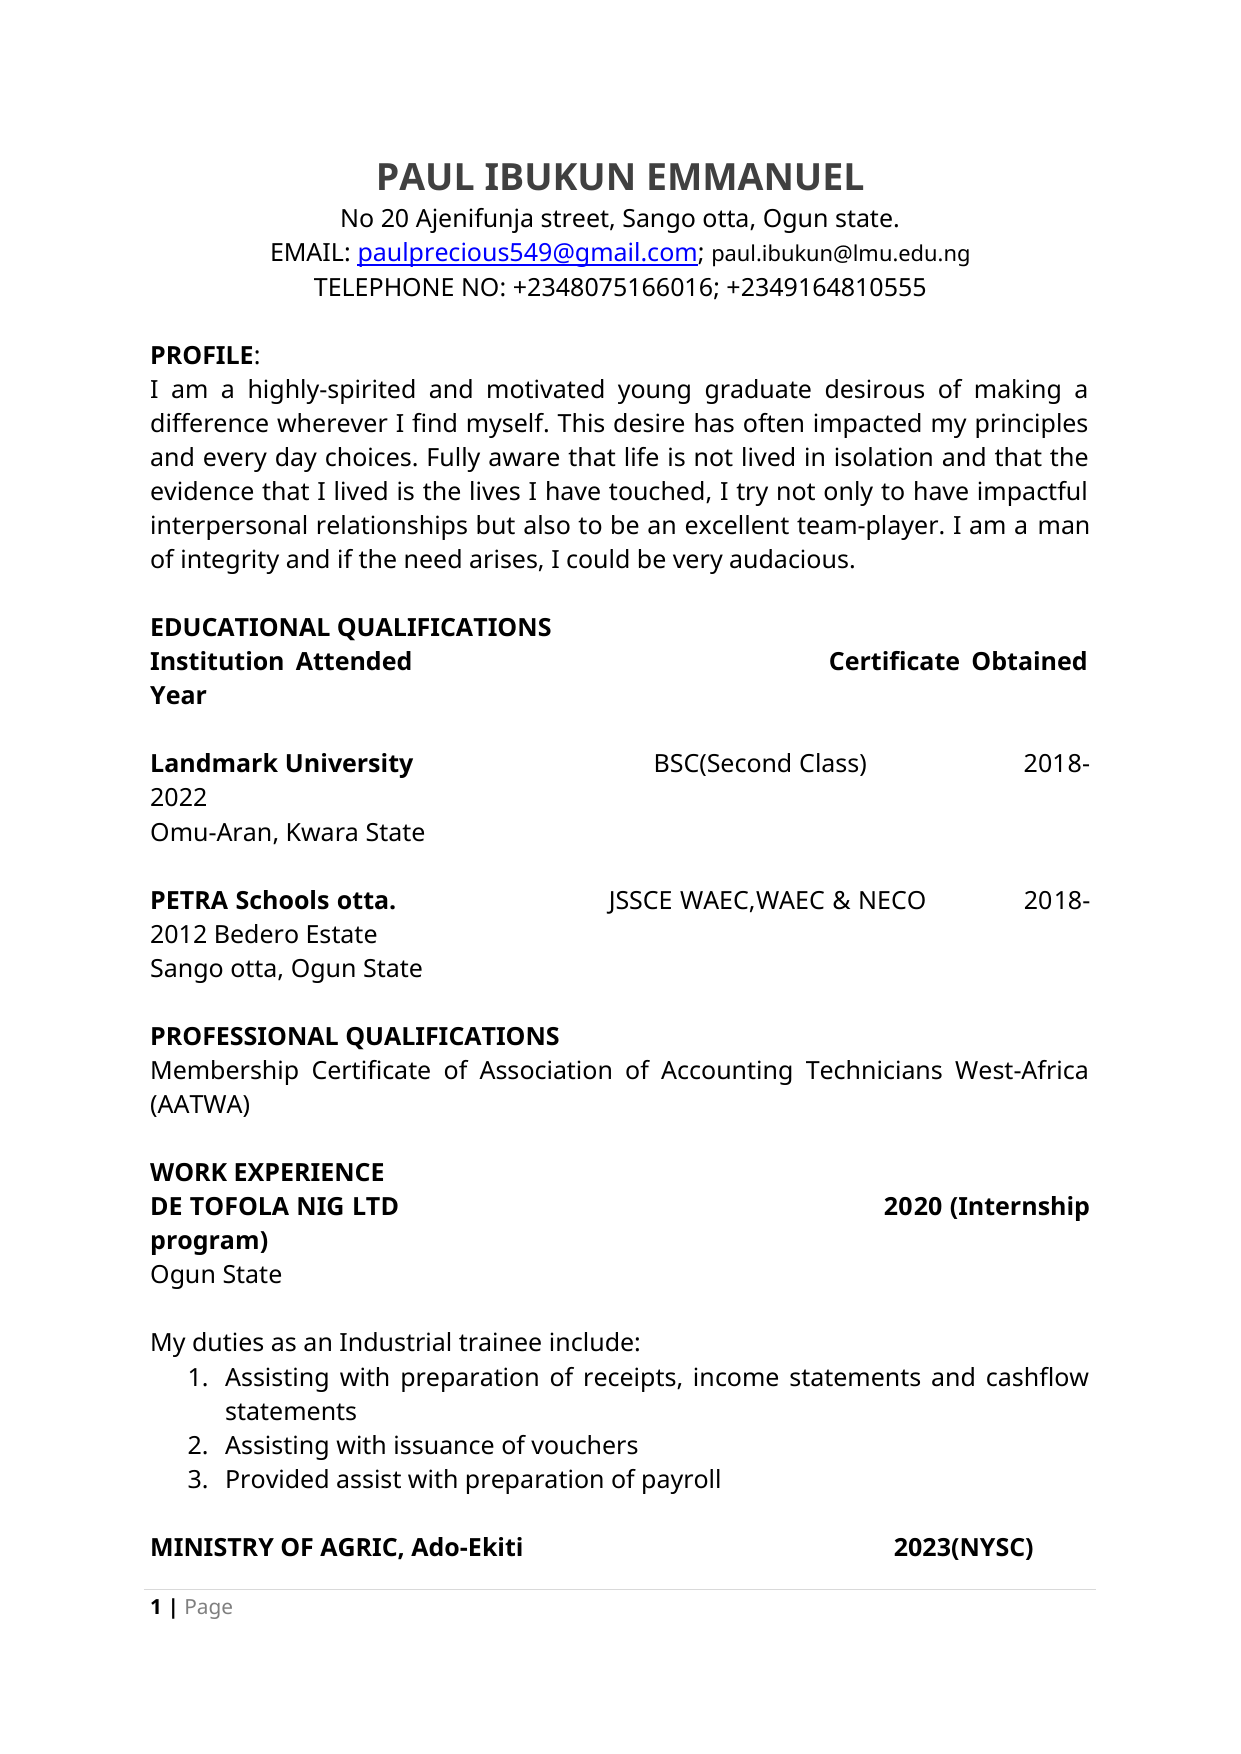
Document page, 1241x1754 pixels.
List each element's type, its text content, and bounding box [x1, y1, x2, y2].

text PETRA Schools otta. JSSCE WAEC,WAEC & NECO 2018-2012 Bedero Estate [150, 882, 1090, 950]
text DE TOFOLA NIG LTD 2020 (Internship program) [150, 1189, 1090, 1257]
text No 20 Ajenifunja street, Sango otta, Ogun state. [150, 201, 1090, 235]
text EMAIL: paulprecious549@gmail.com; paul.ibukun@lmu.edu.ng [150, 235, 1090, 269]
text Membership Certificate of Association of Accounting Technicians West-Africa (AATWA) [150, 1053, 1090, 1121]
text TELEPHONE NO: +2348075166016; +2349164810555 [150, 269, 1090, 303]
text Omu-Aran, Kwara State [150, 814, 1090, 848]
text MINISTRY OF AGRIC, Ado-Ekiti 2023(NYSC) [150, 1529, 1090, 1563]
text Sango otta, Ogun State [150, 950, 1090, 984]
text Ogun State [150, 1257, 1090, 1291]
text PROFILE: [150, 337, 1090, 371]
text WORK EXPERIENCE [150, 1155, 1090, 1189]
list Assisting with issuance of vouchers [187, 1427, 1090, 1461]
text I am a highly-spirited and motivated young graduate desirous of making a difference wherever I find myself. This desire has often impacted my principles and every day choices. Fully aware that life is not lived in isolation and that the evidence that I lived is the lives I have touched, I try not only to have impactful interpersonal relationships but also to be an excellent team-player. I am a man of integrity and if the need arises, I could be very audacious. [150, 371, 1090, 576]
text Landmark University BSC(Second Class) 2018-2022 [150, 746, 1090, 814]
text My duties as an Industrial trainee include: [150, 1325, 1090, 1359]
text PROFESSIONAL QUALIFICATIONS [150, 1018, 1090, 1053]
list Provided assist with preparation of payroll [187, 1461, 1090, 1495]
list Assisting with preparation of receipts, income statements and cashflow statements [187, 1359, 1090, 1427]
text PAUL IBUKUN EMMANUEL [150, 150, 1090, 201]
text EDUCATIONAL QUALIFICATIONS [150, 610, 1090, 644]
text Institution Attended Certificate Obtained Year [150, 644, 1090, 712]
